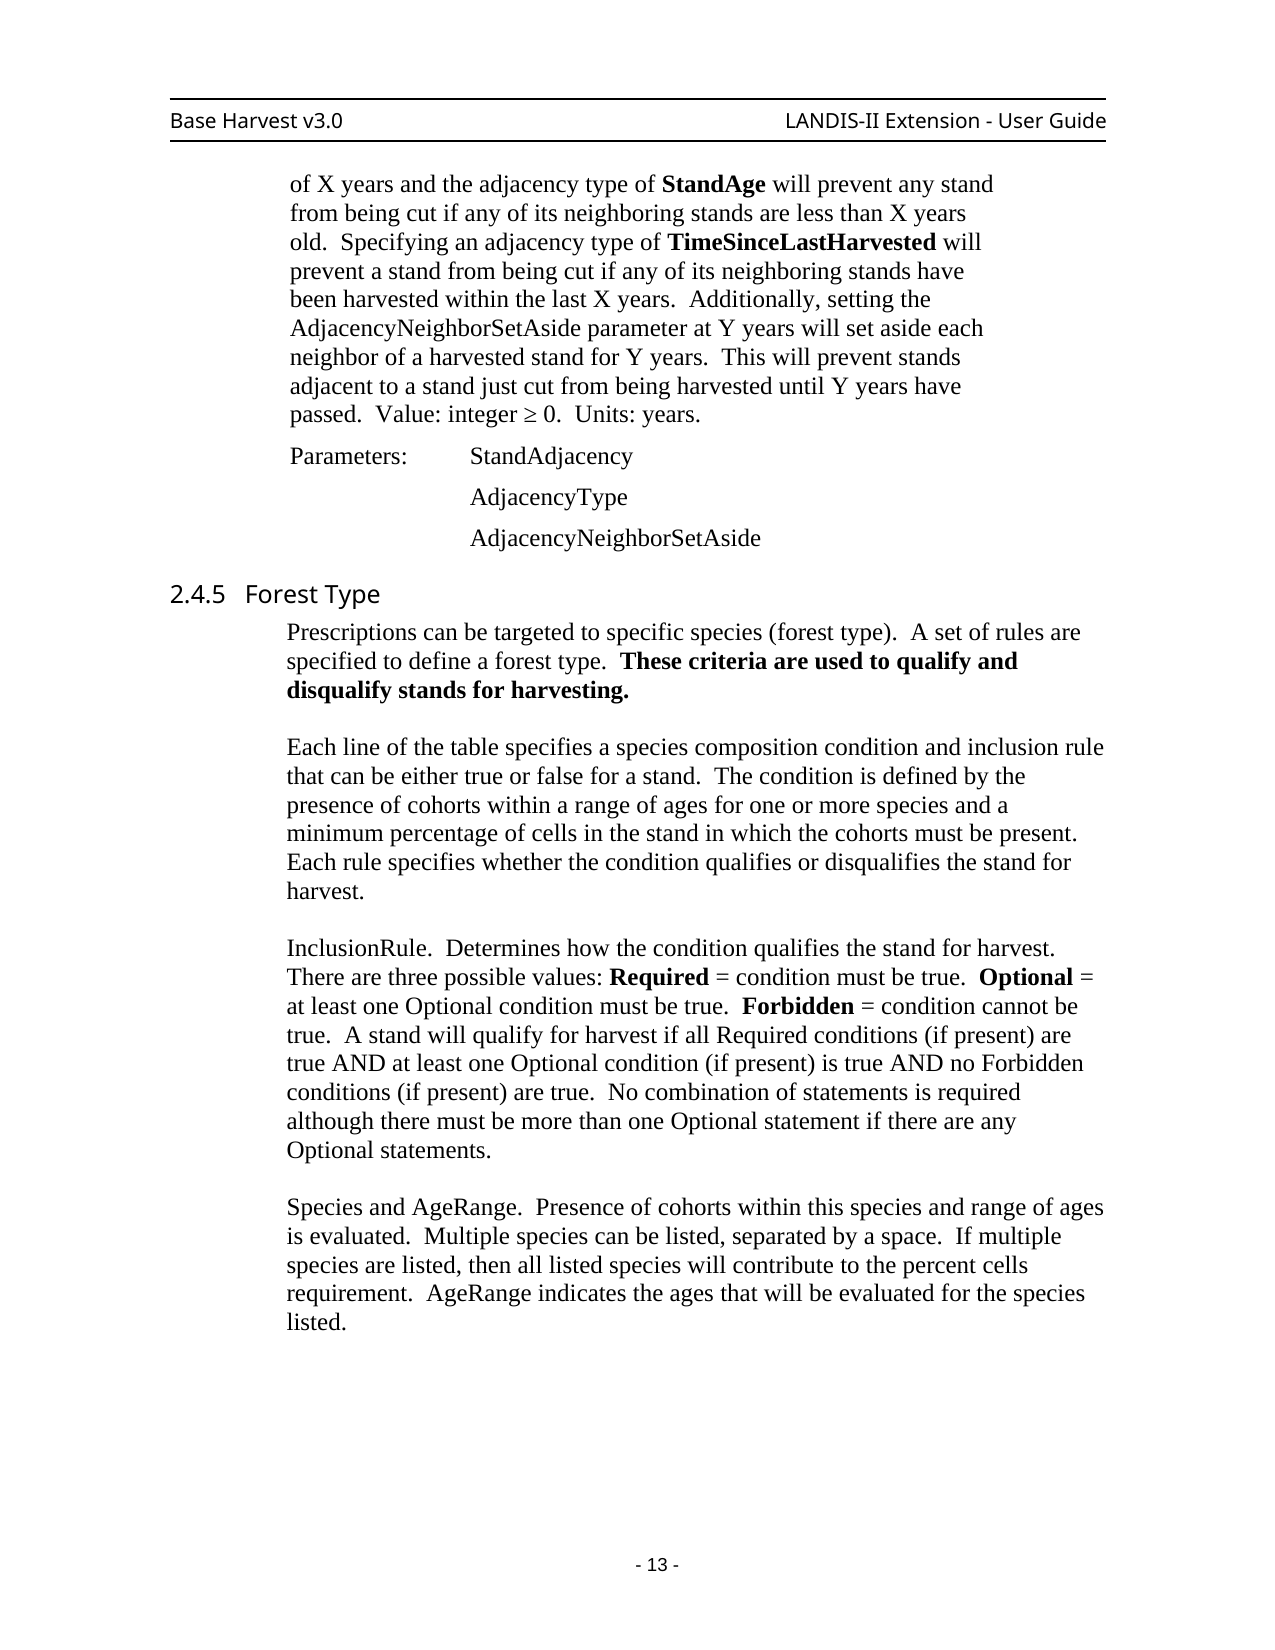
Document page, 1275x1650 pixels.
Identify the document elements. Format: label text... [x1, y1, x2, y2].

subtitle Forest Type [169, 577, 1106, 611]
text Each line of the table specifies a species composition condition and inclusion rule that can be either true or false for a stand. The condition is defined by the presence of cohorts within a range of ages for one or more species and a minimum percentage of cells in the stand in which the cohorts must be present. Each rule specifies whether the condition qualifies or disqualifies the stand for harvest. [286, 732, 1106, 905]
text Prescriptions can be targeted to specific species (forest type). A set of rules are specified to define a forest type. These criteria are used to qualify and disqualify stands for harvesting. [286, 617, 1106, 703]
text Parameters: StandAdjacency [289, 441, 1001, 469]
text Species and AgeRange. Presence of cohorts within this species and range of ages is evaluated. Multiple species can be listed, separated by a space. If multiple species are listed, then all listed species will contribute to the percent cells requirement. AgeRange indicates the ages that will be evaluated for the species listed. [286, 1192, 1106, 1336]
text AdjacencyNeighborSetAside [289, 523, 1027, 552]
text InclusionRule. Determines how the condition qualifies the stand for harvest. There are three possible values: Required = condition must be true. Optional = at least one Optional condition must be true. Forbidden = condition cannot be true. A stand will qualify for harvest if all Required conditions (if present) are true AND at least one Optional condition (if present) is true AND no Forbidden conditions (if present) are true. No combination of statements is required although there must be more than one Optional statement if there are any Optional statements. [286, 933, 1106, 1163]
text AdjacencyType [289, 482, 1001, 511]
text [289, 169, 1001, 428]
